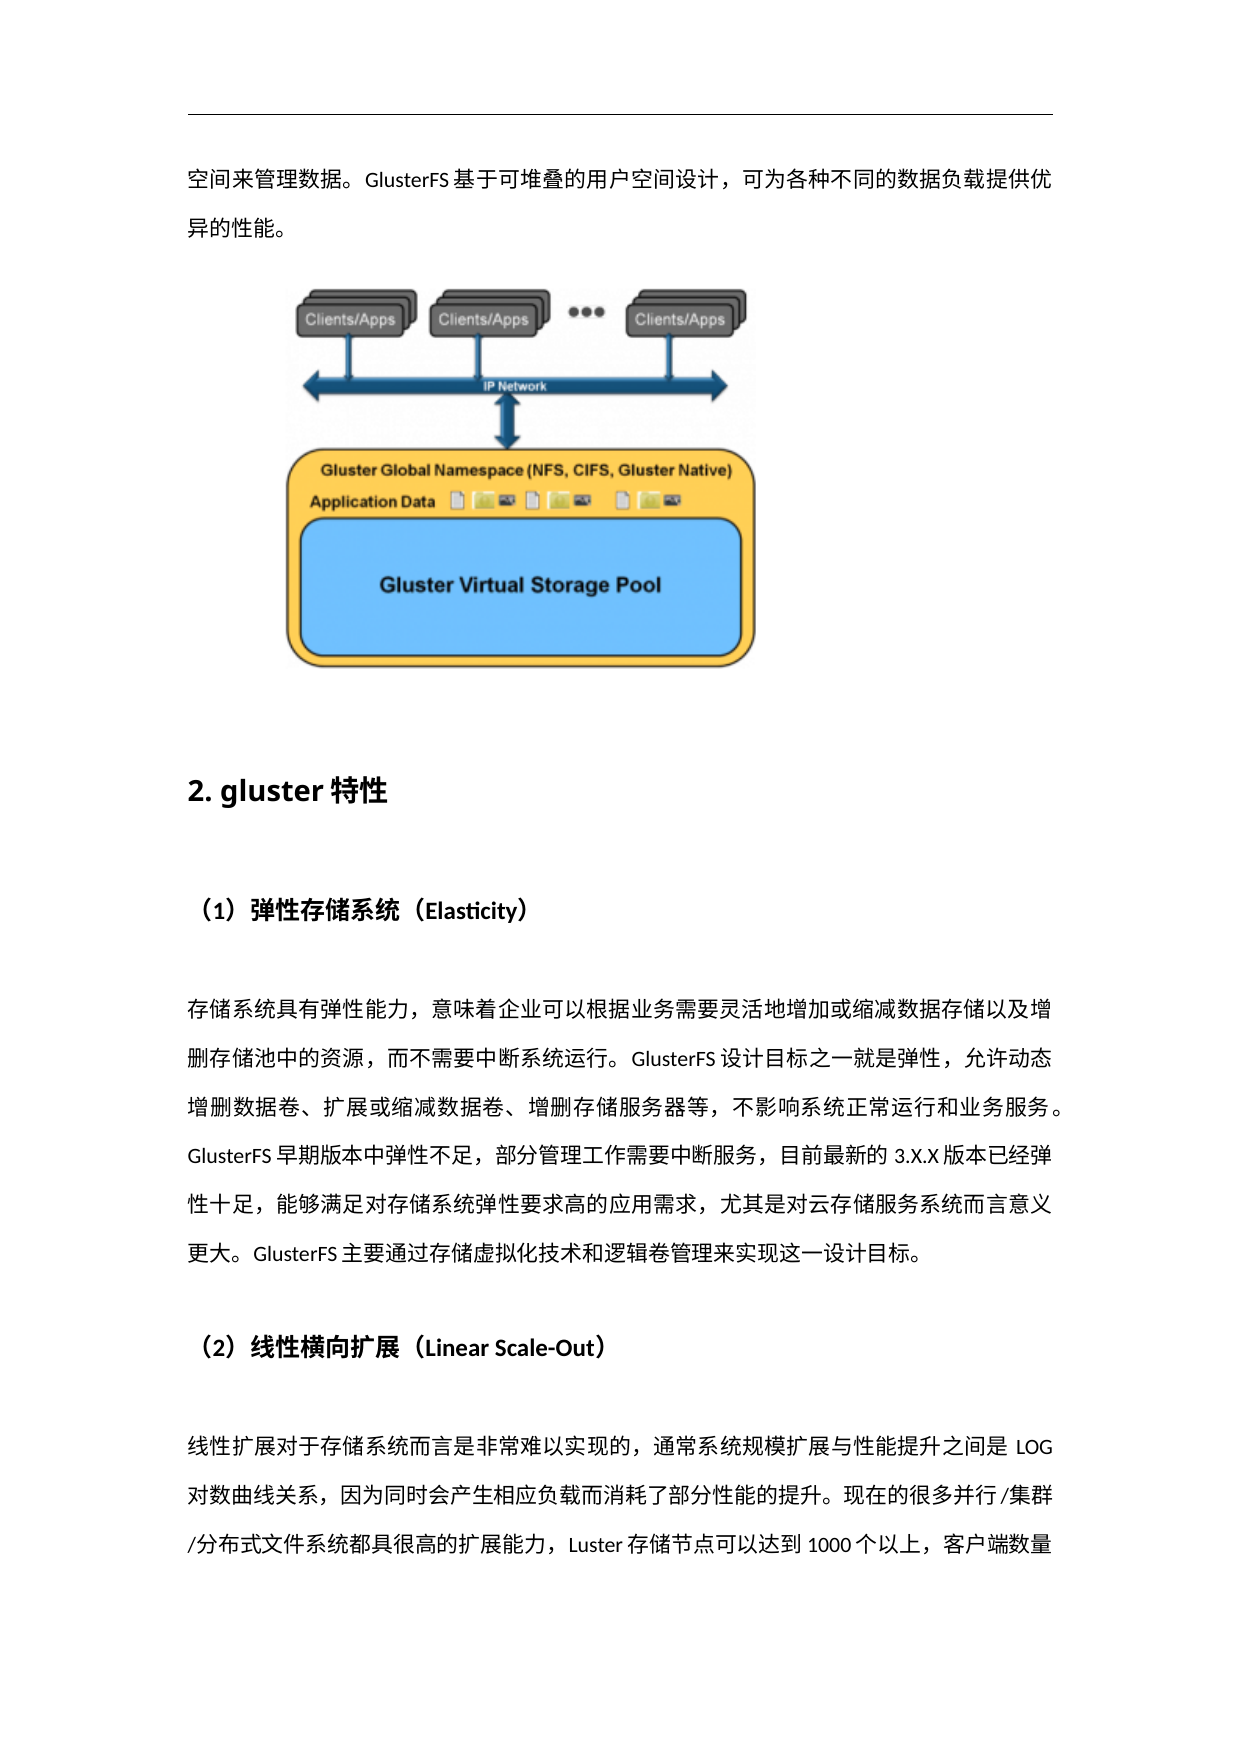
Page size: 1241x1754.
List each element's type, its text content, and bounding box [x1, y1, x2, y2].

list 存储系统具有弹性能力，意味着企业可以根据业务需要灵活地增加或缩减数据存储以及增删存储池中的资源，而不需要中断系统运行。GlusterFS设计目标之一就是弹性，允许动态增删数据卷、扩展或缩减数据卷、增删存储服务器等，不影响系统正常运行和业务服务。GlusterFS早期版本中弹性不足，部分管理工作需要中断服务，目前最新的3.X.X版本已经弹性十足，能够满足对存储系统弹性要求高的应用需求，尤其是对云存储服务系统而言意义更大。GlusterFS主要通过存储虚拟化技术和逻辑卷管理来实现这一设计目标。 [187, 992, 1053, 1268]
subtitle （1）弹性存储系统（Elasticity） [187, 876, 1053, 941]
subtitle gluster特性 [187, 757, 1053, 822]
subtitle （2）线性横向扩展（Linear Scale-Out） [187, 1313, 1053, 1378]
picture [208, 259, 781, 694]
